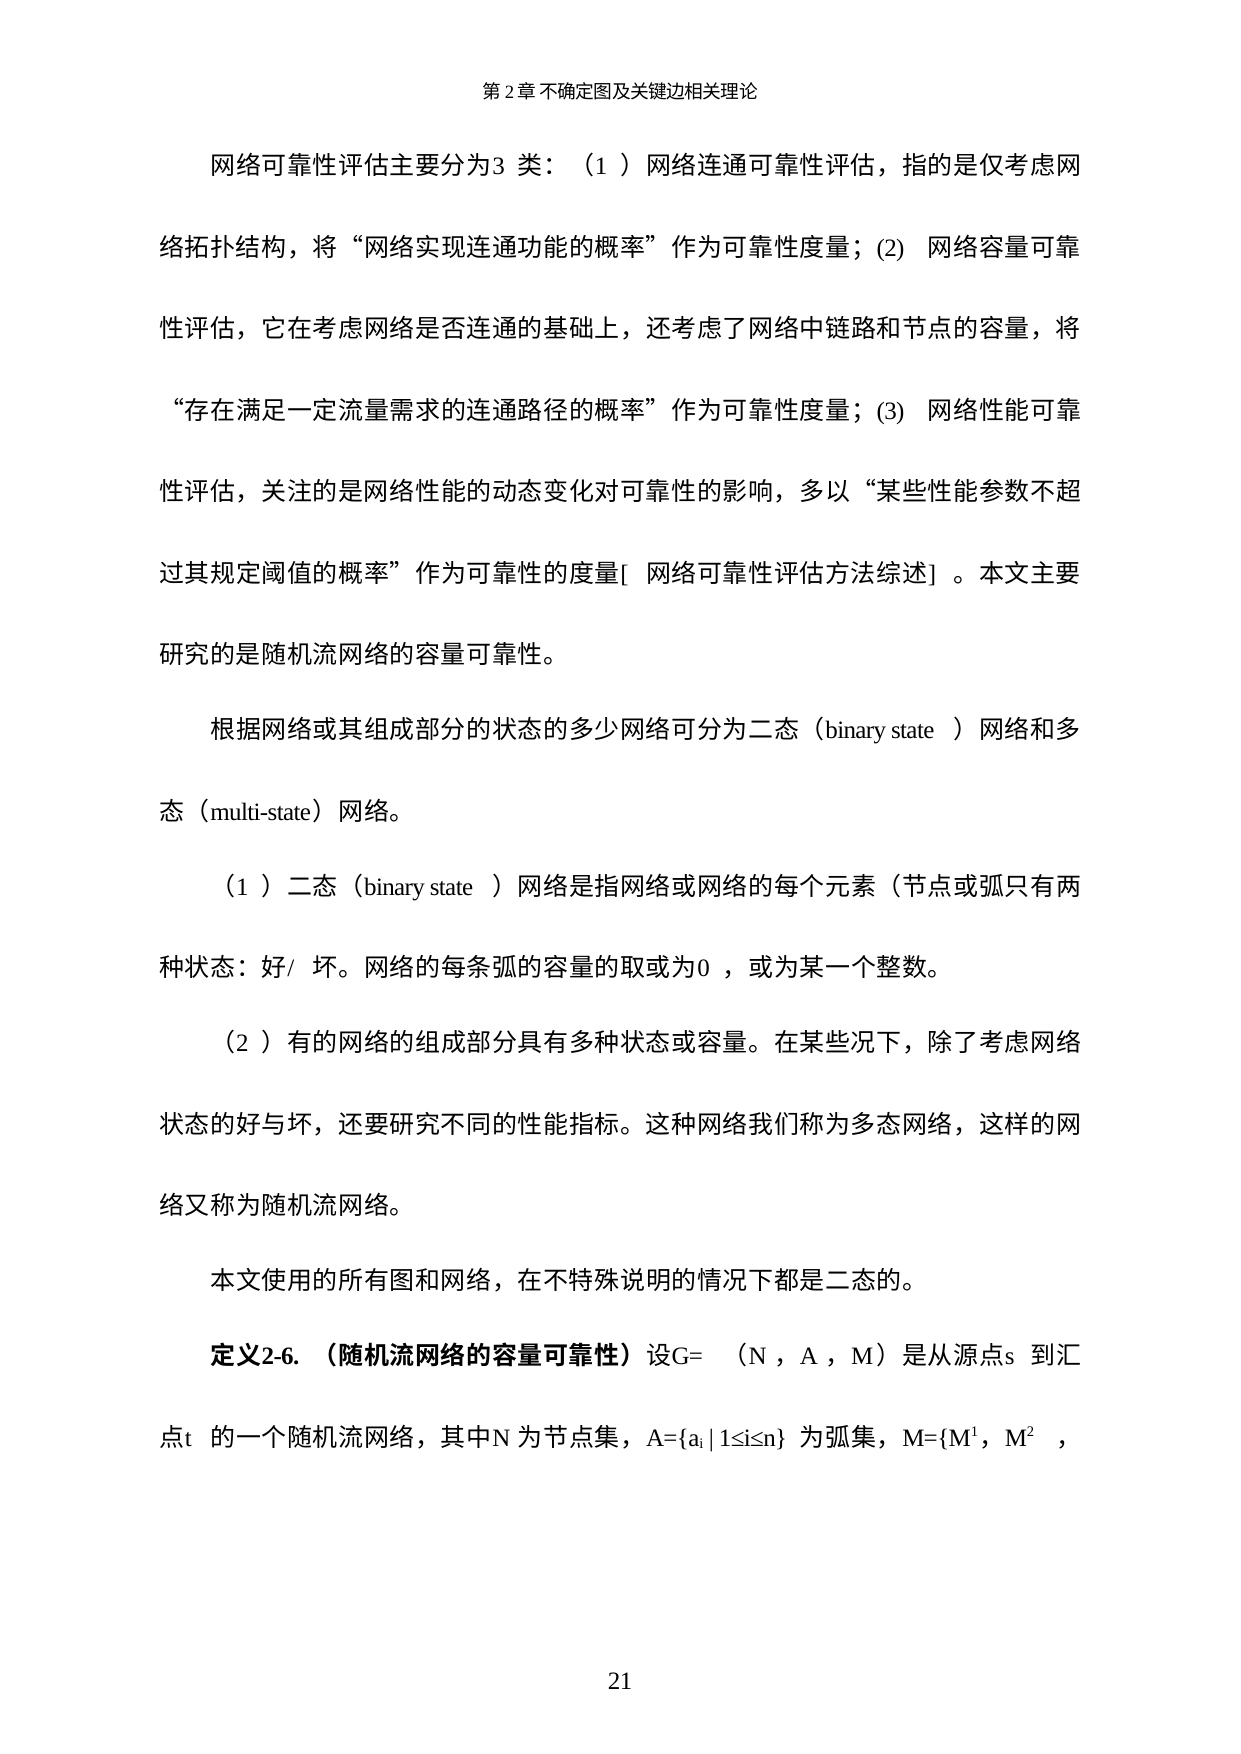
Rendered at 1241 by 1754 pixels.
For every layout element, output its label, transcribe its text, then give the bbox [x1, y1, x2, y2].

text 本文使用的所有图和网络，在不特殊说明的情况下都是二态的。 [159, 1245, 1081, 1313]
text 定义2-6.（随机流网络的容量可靠性）设G=（N，A，M）是从源点s到汇点t的一个随机流网络，其中N为节点集，A={ai | 1≤i≤n}为弧集，M={M1，M2，…，Mn}，Mi为弧ai的最大容量，i=1,2，…，n。那么G的d容量可靠性可以表示为，其中为满足d流的子图，即。 [159, 1320, 1081, 1469]
text 根据网络或其组成部分的状态的多少网络可分为二态（binary state）网络和多态（multi-state）网络。 [159, 694, 1081, 843]
text 网络可靠性评估主要分为3类：（1）网络连通可靠性评估，指的是仅考虑网络拓扑结构，将“网络实现连通功能的概率”作为可靠性度量；(2)网络容量可靠性评估，它在考虑网络是否连通的基础上，还考虑了网络中链路和节点的容量，将“存在满足一定流量需求的连通路径的概率”作为可靠性度量；(3)网络性能可靠性评估，关注的是网络性能的动态变化对可靠性的影响，多以“某些性能参数不超过其规定阈值的概率”作为可靠性的度量[网络可靠性评估方法综述]。本文主要研究的是随机流网络的容量可靠性。 [159, 130, 1081, 687]
text （2）有的网络的组成部分具有多种状态或容量。在某些况下，除了考虑网络状态的好与坏，还要研究不同的性能指标。这种网络我们称为多态网络，这样的网络又称为随机流网络。 [159, 1007, 1081, 1238]
text （1）二态（binary state）网络是指网络或网络的每个元素（节点或弧只有两种状态：好/坏。网络的每条弧的容量的取或为0，或为某一个整数。 [159, 850, 1081, 1000]
